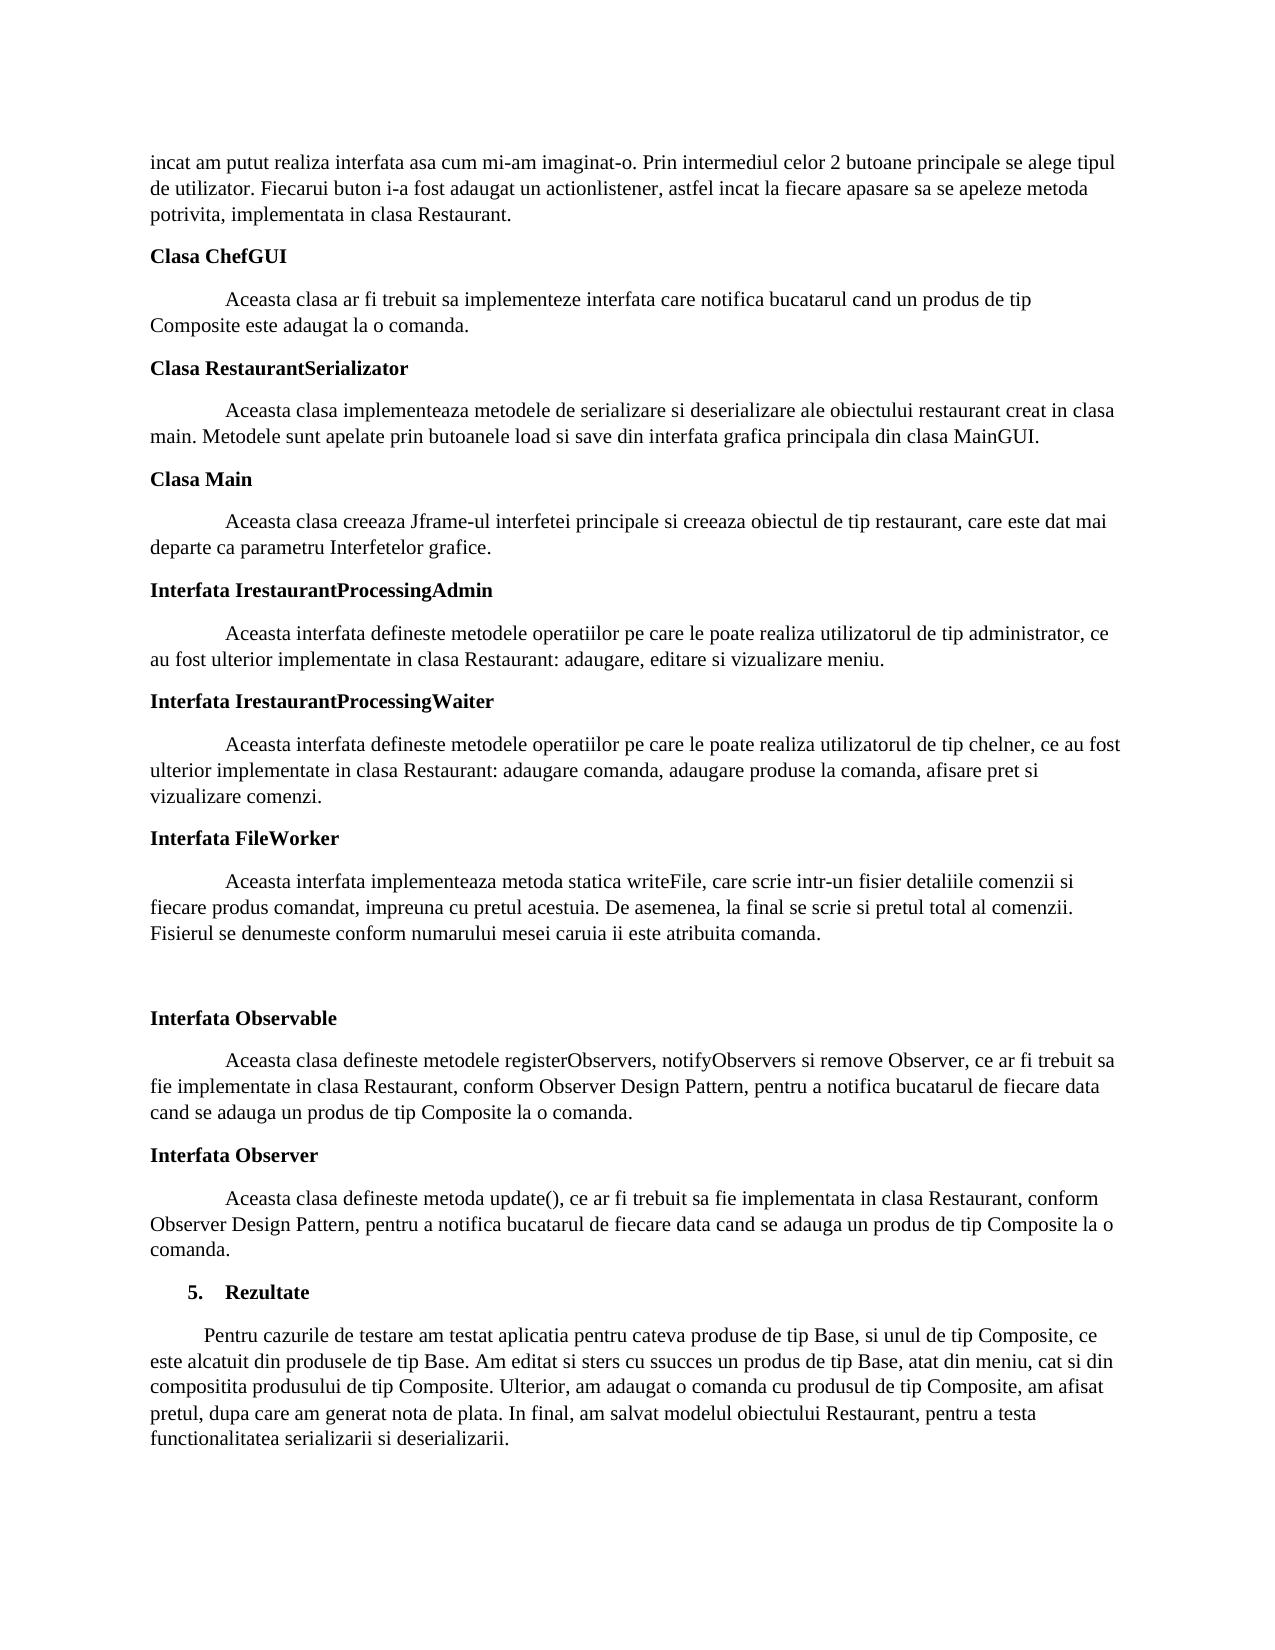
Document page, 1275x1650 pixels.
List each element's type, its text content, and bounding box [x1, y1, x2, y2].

text Interfata Observable [150, 1006, 1125, 1030]
text Aceasta clasa defineste metodele registerObservers, notifyObservers si remove Observer, ce ar fi trebuit sa fie implementate in clasa Restaurant, conform Observer Design Pattern, pentru a notifica bucatarul de fiecare data cand se adauga un produs de tip Composite la o comanda. [150, 1048, 1125, 1124]
text Aceasta clasa creeaza Jframe-ul interfetei principale si creeaza obiectul de tip restaurant, care este dat mai departe ca parametru Interfetelor grafice. [150, 509, 1125, 559]
text Aceasta interfata defineste metodele operatiilor pe care le poate realiza utilizatorul de tip administrator, ce au fost ulterior implementate in clasa Restaurant: adaugare, editare si vizualizare meniu. [150, 621, 1125, 671]
text Aceasta clasa defineste metoda update(), ce ar fi trebuit sa fie implementata in clasa Restaurant, conform Observer Design Pattern, pentru a notifica bucatarul de fiecare data cand se adauga un produs de tip Composite la o comanda. [150, 1186, 1125, 1261]
text Clasa RestaurantSerializator [150, 356, 1125, 380]
text Clasa Main [150, 467, 1125, 491]
text Aceasta clasa ar fi trebuit sa implementeze interfata care notifica bucatarul cand un produs de tip Composite este adaugat la o comanda. [150, 287, 1125, 337]
text Aceasta clasa implementeaza metodele de serializare si deserializare ale obiectului restaurant creat in clasa main. Metodele sunt apelate prin butoanele load si save din interfata grafica principala din clasa MainGUI. [150, 398, 1125, 448]
text Interfata IrestaurantProcessingAdmin [150, 578, 1125, 602]
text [150, 150, 1125, 226]
text Aceasta interfata defineste metodele operatiilor pe care le poate realiza utilizatorul de tip chelner, ce au fost ulterior implementate in clasa Restaurant: adaugare comanda, adaugare produse la comanda, afisare pret si vizualizare comenzi. [150, 732, 1125, 808]
text Interfata FileWorker [150, 826, 1125, 850]
text Aceasta interfata implementeaza metoda statica writeFile, care scrie intr-un fisier detaliile comenzii si fiecare produs comandat, impreuna cu pretul acestuia. De asemenea, la final se scrie si pretul total al comenzii. Fisierul se denumeste conform numarului mesei caruia ii este atribuita comanda. [150, 869, 1125, 945]
text Interfata IrestaurantProcessingWaiter [150, 689, 1125, 713]
text Interfata Observer [150, 1143, 1125, 1167]
list Rezultate [187, 1280, 1125, 1304]
text Clasa ChefGUI [150, 244, 1125, 268]
text Pentru cazurile de testare am testat aplicatia pentru cateva produse de tip Base, si unul de tip Composite, ce este alcatuit din produsele de tip Base. Am editat si sters cu ssucces un produs de tip Base, atat din meniu, cat si din compositita produsului de tip Composite. Ulterior, am adaugat o comanda cu produsul de tip Composite, am afisat pretul, dupa care am generat nota de plata. In final, am salvat modelul obiectului Restaurant, pentru a testa functionalitatea serializarii si deserializarii. [150, 1323, 1125, 1450]
